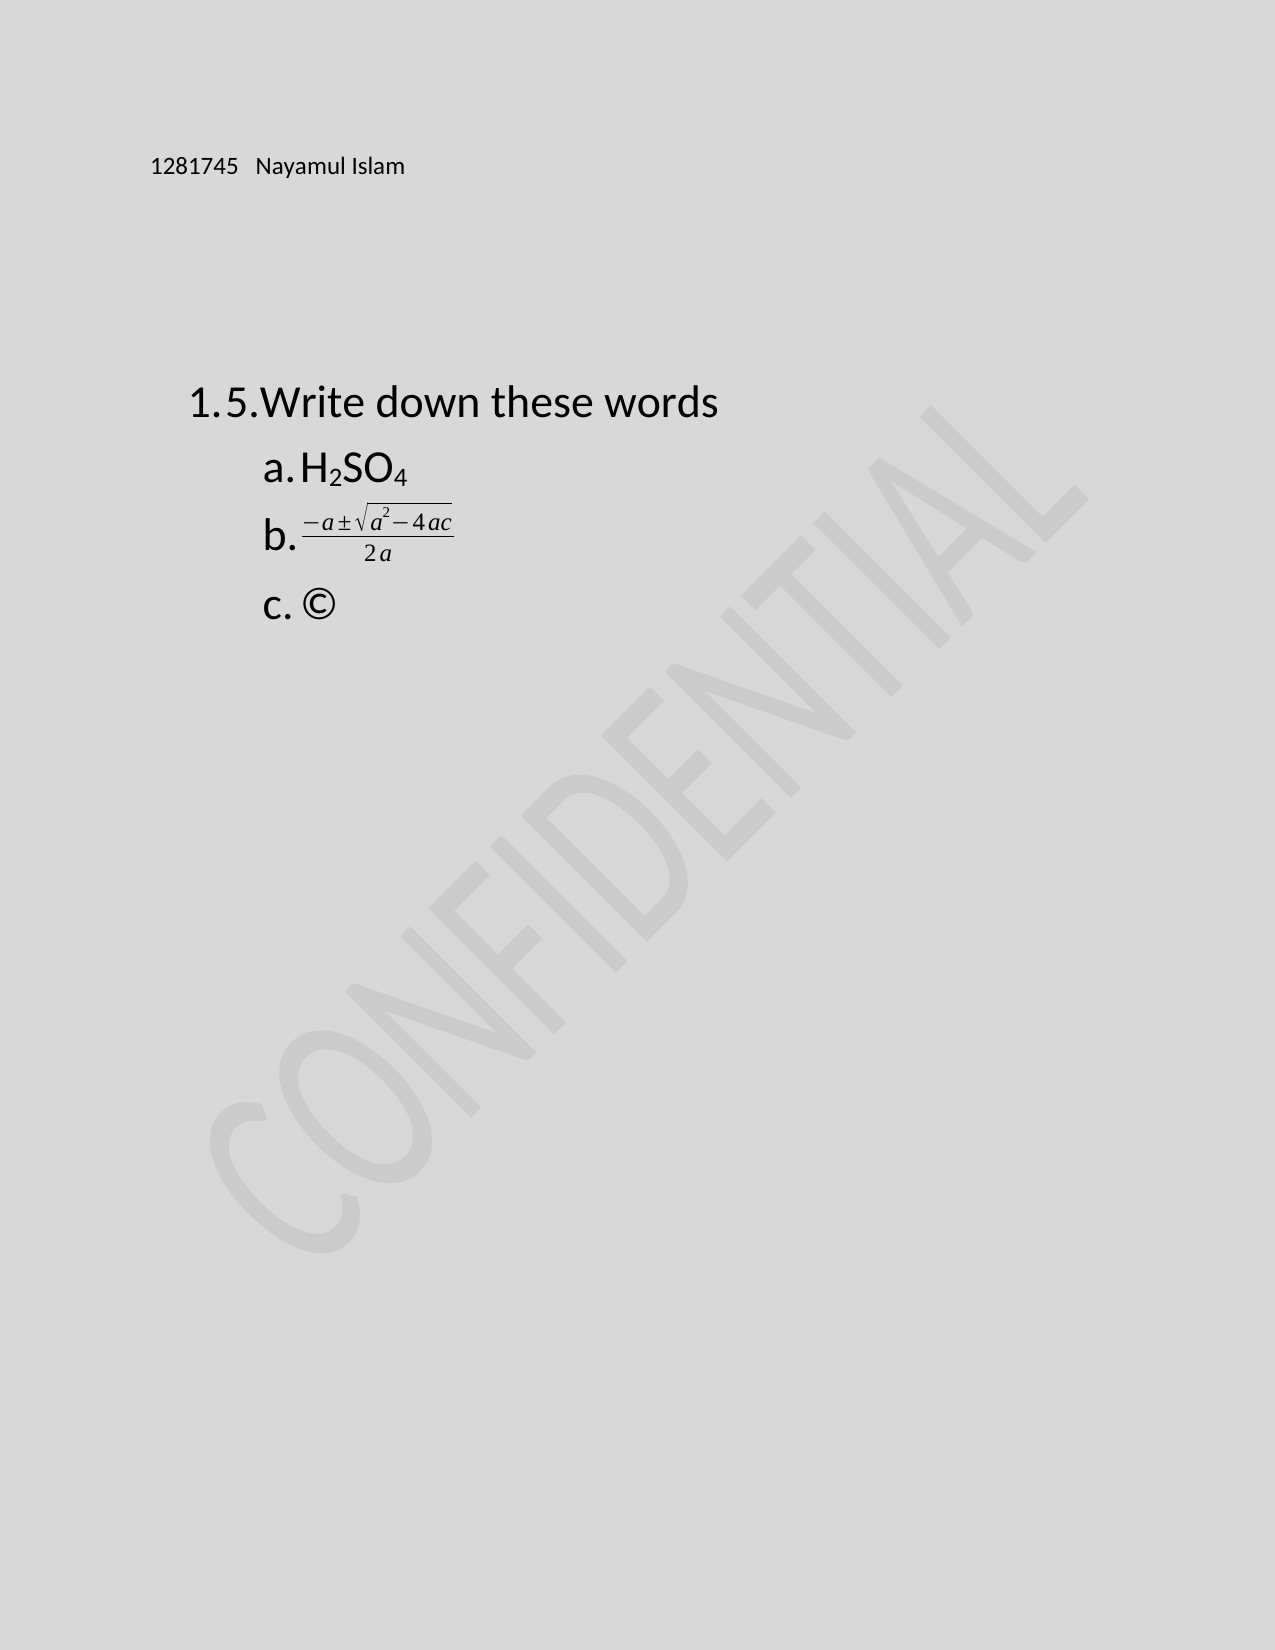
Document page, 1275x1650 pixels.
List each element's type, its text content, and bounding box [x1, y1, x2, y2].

list © [262, 575, 1125, 631]
list H2SO4 [262, 438, 1125, 493]
text 1281745 Nayamul Islam [150, 150, 1125, 181]
list 5.Write down these words [187, 373, 1125, 429]
